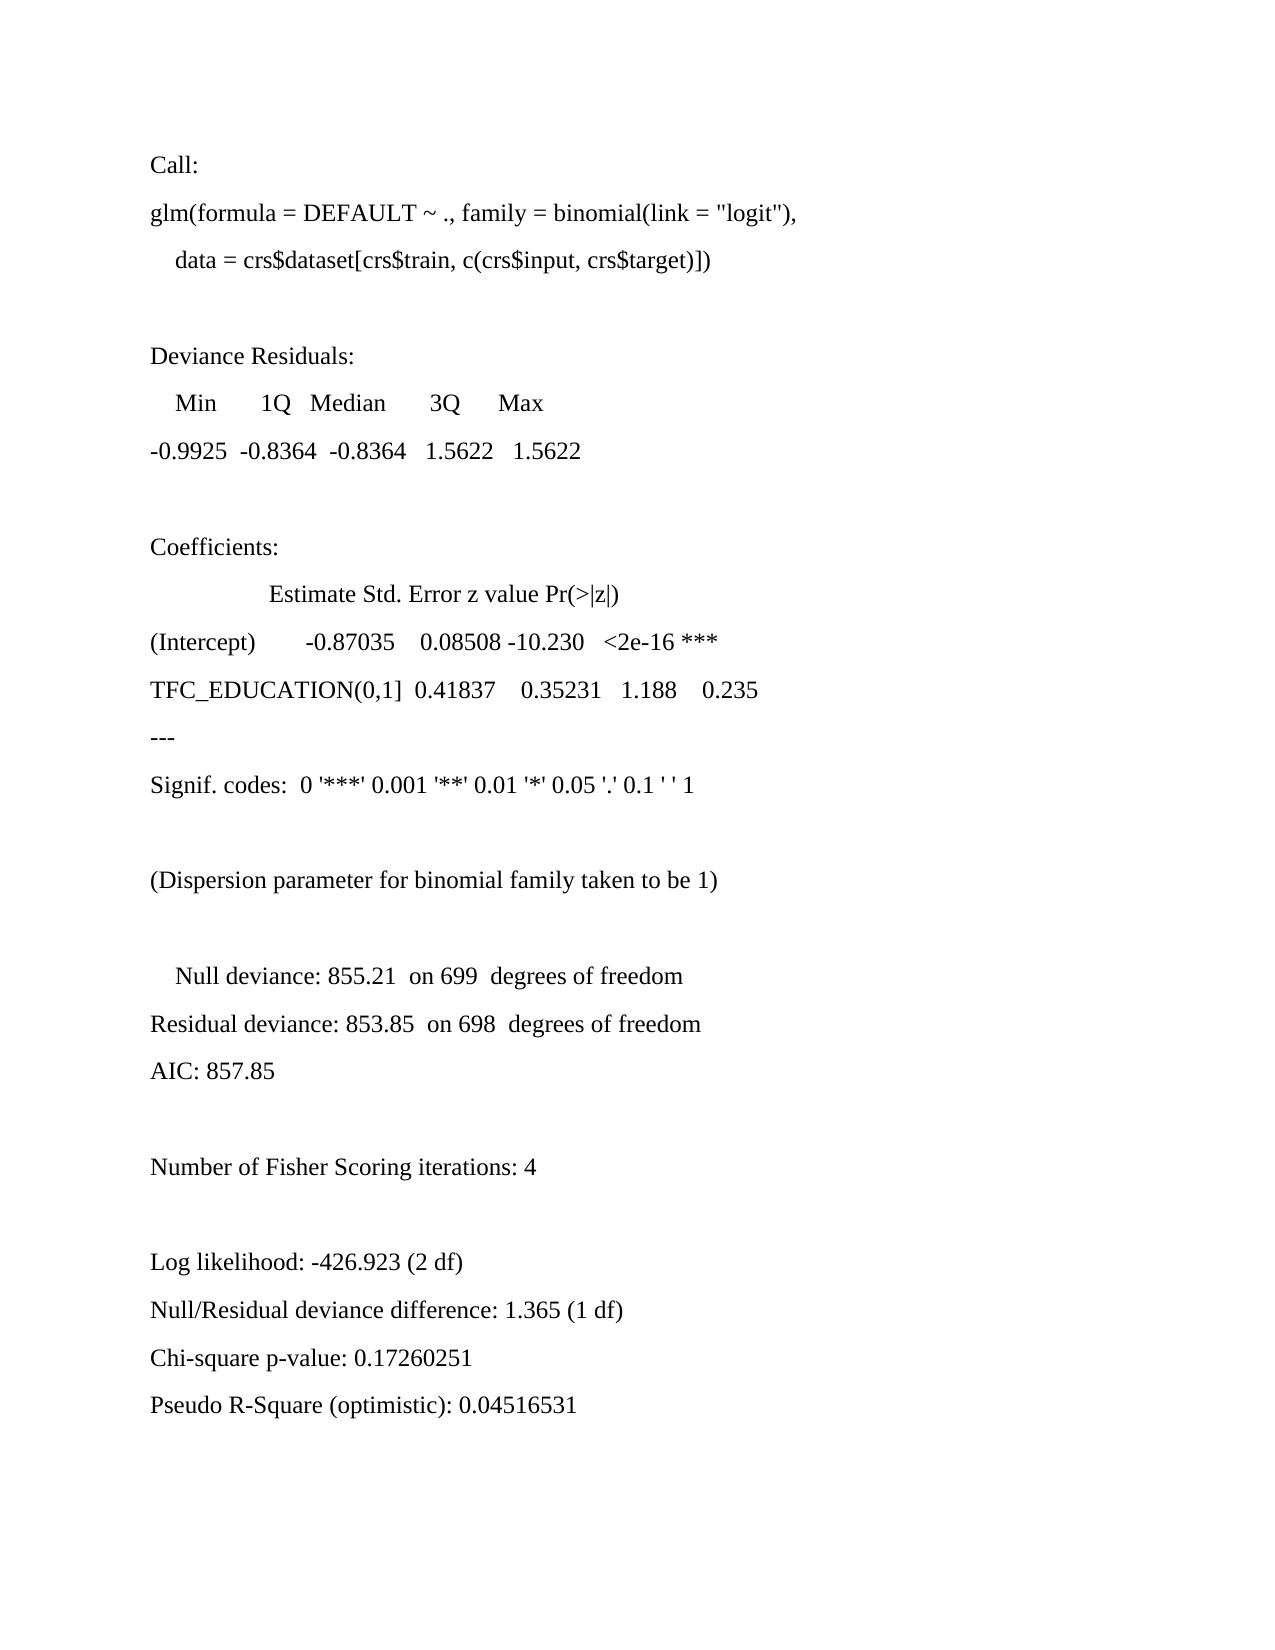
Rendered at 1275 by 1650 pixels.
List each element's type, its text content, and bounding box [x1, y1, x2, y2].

text Null deviance: 855.21 on 699 degrees of freedom [150, 961, 1125, 990]
text AIC: 857.85 [150, 1056, 1125, 1085]
text Log likelihood: -426.923 (2 df) [150, 1247, 1125, 1276]
text glm(formula = DEFAULT ~ ., family = binomial(link = "logit"), [150, 198, 1125, 226]
text (Intercept) -0.87035 0.08508 -10.230 <2e-16 *** [150, 627, 1125, 656]
text Coefficients: [150, 532, 1125, 560]
text (Dispersion parameter for binomial family taken to be 1) [150, 866, 1125, 894]
text Deviance Residuals: [150, 341, 1125, 369]
text Pseudo R-Square (optimistic): 0.04516531 [150, 1390, 1125, 1419]
text Chi-square p-value: 0.17260251 [150, 1343, 1125, 1371]
text Estimate Std. Error z value Pr(>|z|) [150, 579, 1125, 608]
text Number of Fisher Scoring iterations: 4 [150, 1152, 1125, 1181]
text data = crs$dataset[crs$train, c(crs$input, crs$target)]) [150, 245, 1125, 274]
text --- [150, 722, 1125, 751]
text TFC_EDUCATION(0,1] 0.41837 0.35231 1.188 0.235 [150, 675, 1125, 703]
text Null/Residual deviance difference: 1.365 (1 df) [150, 1295, 1125, 1324]
text Residual deviance: 853.85 on 698 degrees of freedom [150, 1009, 1125, 1037]
text Signif. codes: 0 '***' 0.001 '**' 0.01 '*' 0.05 '.' 0.1 ' ' 1 [150, 770, 1125, 799]
text Call: [150, 150, 1125, 179]
text -0.9925 -0.8364 -0.8364 1.5622 1.5622 [150, 436, 1125, 465]
text Min 1Q Median 3Q Max [150, 388, 1125, 417]
